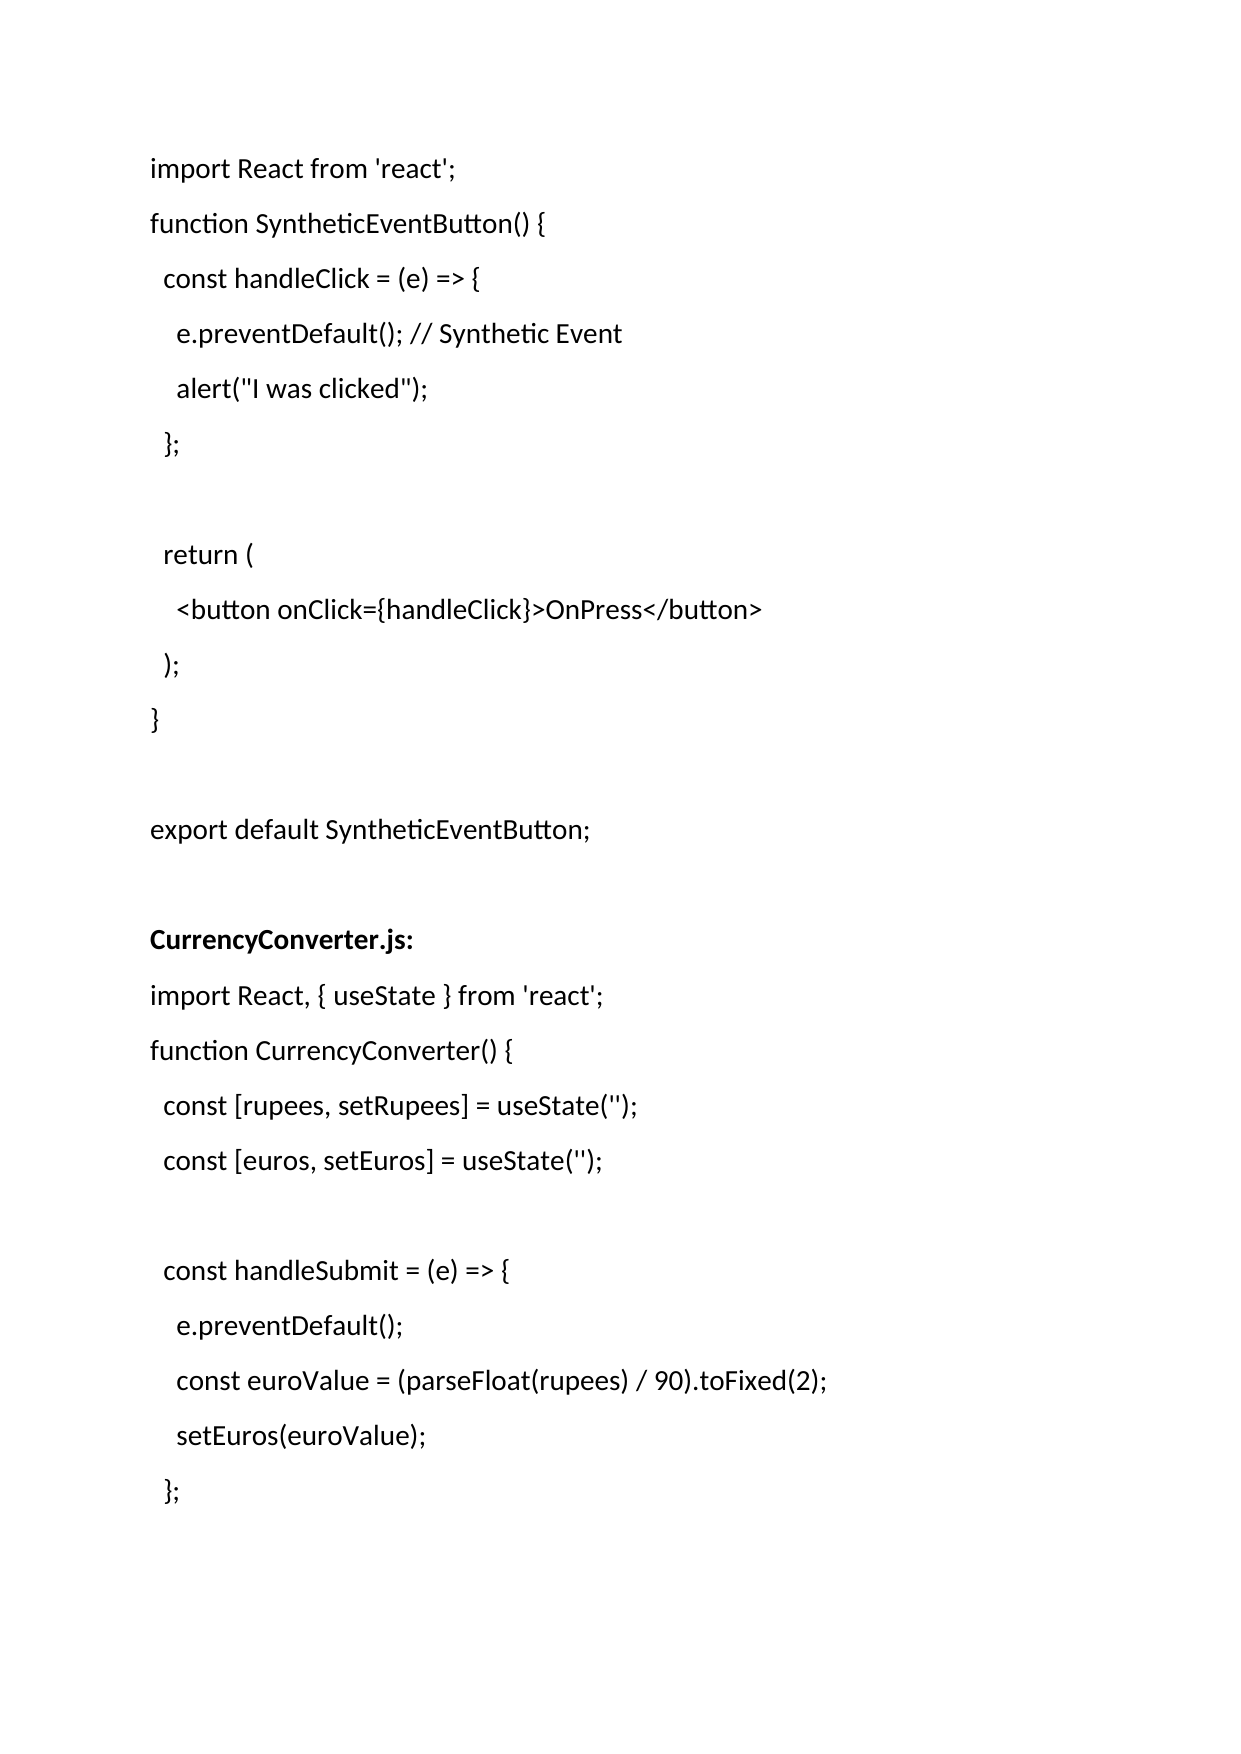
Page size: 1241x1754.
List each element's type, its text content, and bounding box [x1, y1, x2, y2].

text import React from 'react'; [150, 150, 1090, 186]
text }; [150, 1472, 1090, 1508]
text CurrencyConverter.js: [150, 921, 1090, 957]
text }; [150, 426, 1090, 461]
text const euroValue = (parseFloat(rupees) / 90).toFixed(2); [150, 1362, 1090, 1398]
text return ( [150, 536, 1090, 571]
text <button onClick={handleClick}>OnPress</button> [150, 591, 1090, 626]
text function CurrencyConverter() { [150, 1032, 1090, 1067]
text alert("I was clicked"); [150, 370, 1090, 406]
text ); [150, 646, 1090, 682]
text import React, { useState } from 'react'; [150, 977, 1090, 1012]
text const handleSubmit = (e) => { [150, 1252, 1090, 1288]
text function SyntheticEventButton() { [150, 205, 1090, 241]
text } [150, 701, 1090, 737]
text e.preventDefault(); [150, 1307, 1090, 1343]
text const [rupees, setRupees] = useState(''); [150, 1087, 1090, 1122]
text const [euros, setEuros] = useState(''); [150, 1142, 1090, 1177]
text e.preventDefault(); // Synthetic Event [150, 315, 1090, 351]
text const handleClick = (e) => { [150, 260, 1090, 296]
text setEuros(euroValue); [150, 1417, 1090, 1453]
text export default SyntheticEventButton; [150, 811, 1090, 847]
